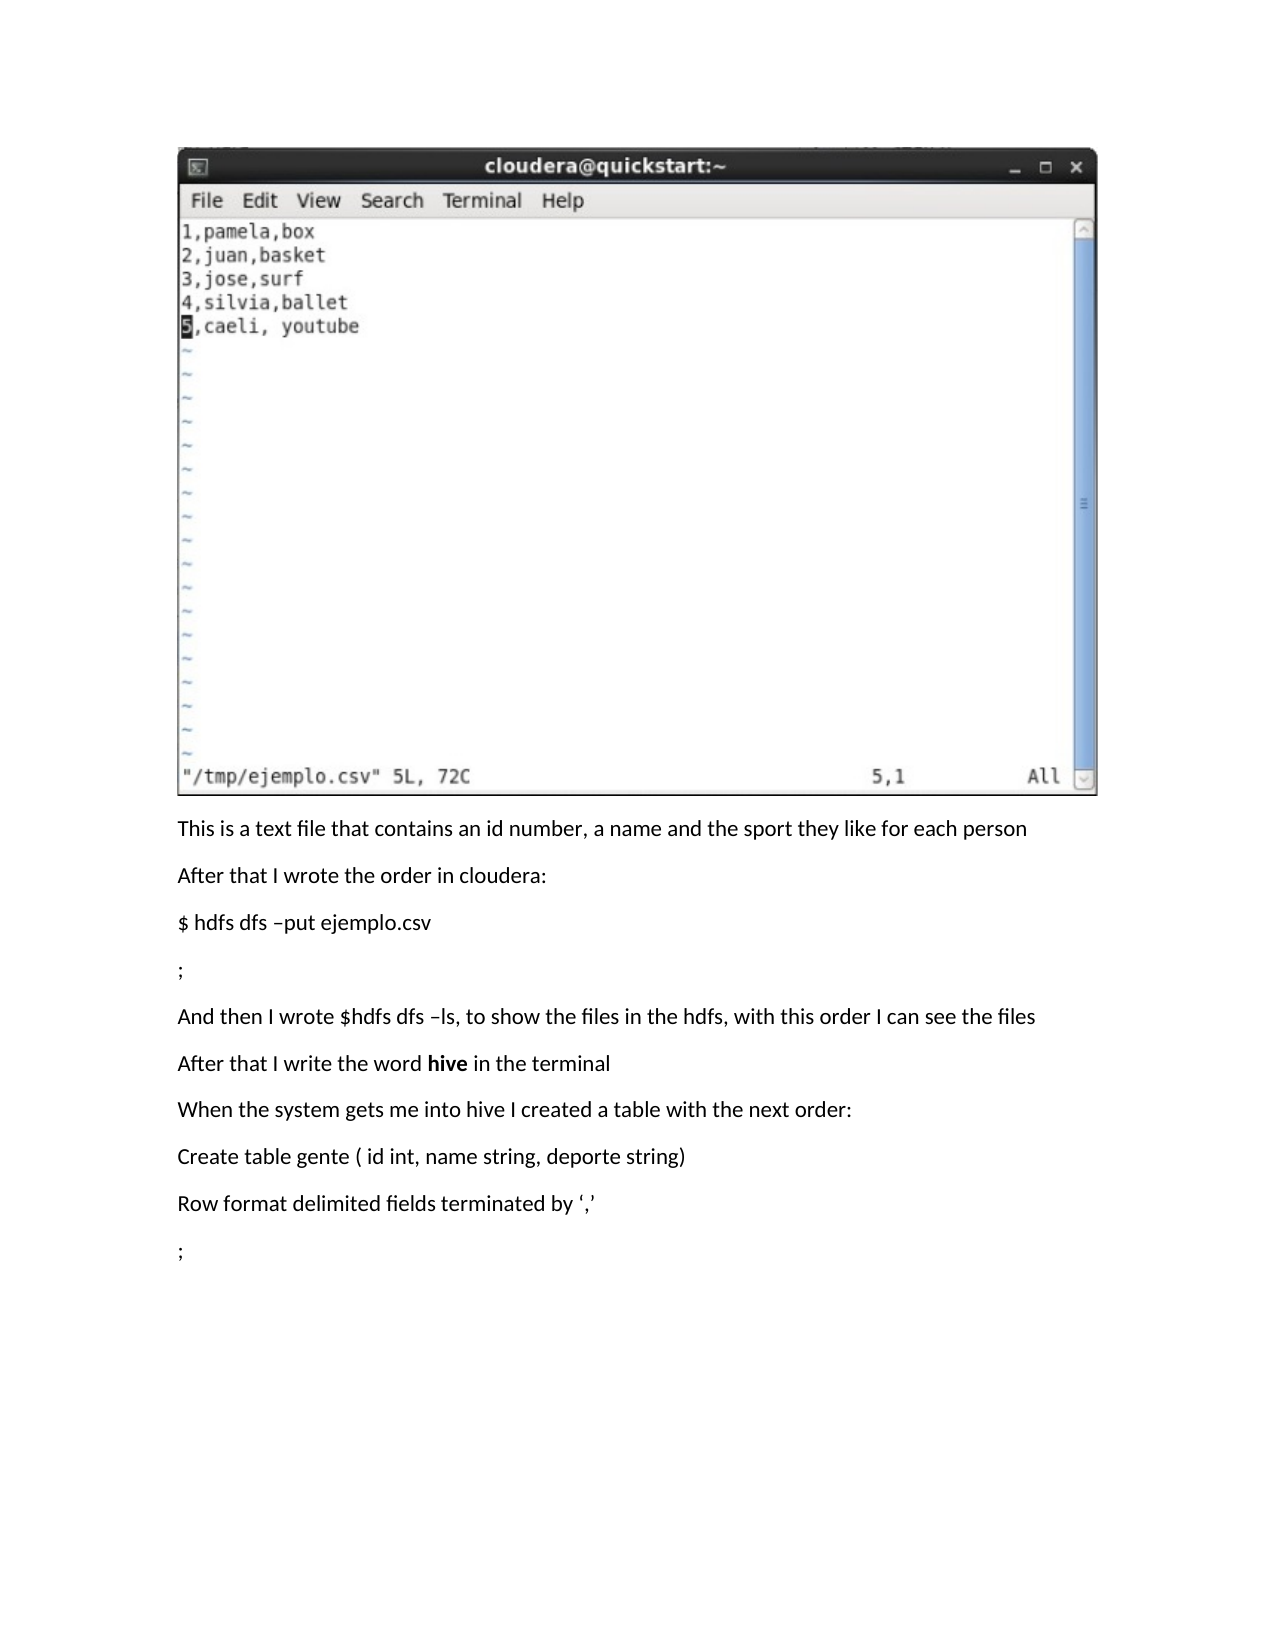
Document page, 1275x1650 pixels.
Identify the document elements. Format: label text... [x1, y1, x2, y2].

text This is a text file that contains an id number, a name and the sport they like for each person [177, 814, 1098, 842]
text After that I write the word hive in the terminal [177, 1049, 1098, 1077]
text After that I wrote the order in cloudera: [177, 861, 1098, 889]
text Row format delimited fields terminated by ‘,’ [177, 1189, 1098, 1217]
picture [177, 147, 1098, 796]
text ; [177, 1236, 1098, 1264]
text ; [177, 955, 1098, 983]
text $ hdfs dfs –put ejemplo.csv [177, 908, 1098, 936]
text And then I wrote $hdfs dfs –ls, to show the files in the hdfs, with this order I can see the files [177, 1002, 1098, 1030]
text When the system gets me into hive I created a table with the next order: [177, 1096, 1098, 1124]
text Create table gente ( id int, name string, deporte string) [177, 1142, 1098, 1171]
